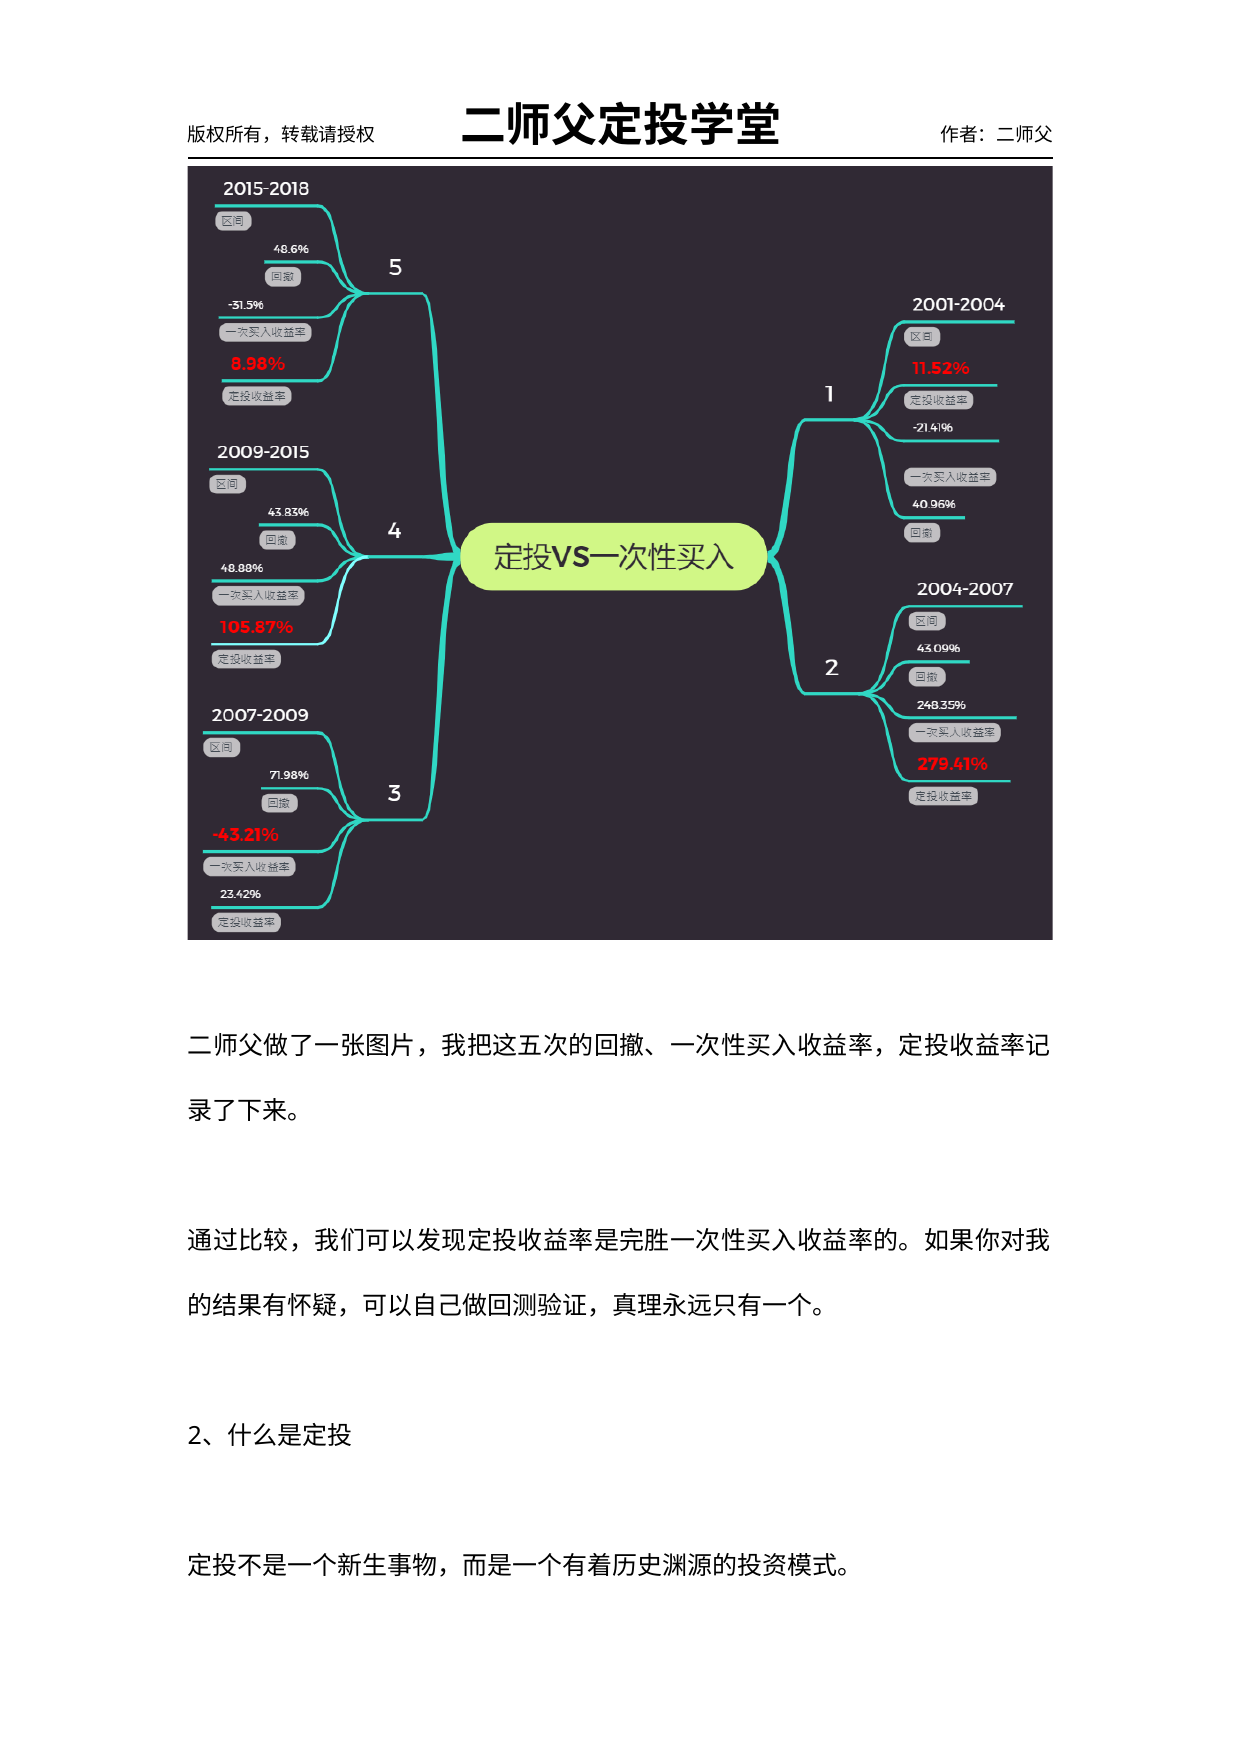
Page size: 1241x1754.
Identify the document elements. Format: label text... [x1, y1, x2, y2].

text 通过比较，我们可以发现定投收益率是完胜一次性买入收益率的。如果你对我的结果有怀疑，可以自己做回测验证，真理永远只有一个。 [187, 1206, 1053, 1336]
text 二师父做了一张图片，我把这五次的回撤、一次性买入收益率，定投收益率记录了下来。 [187, 1011, 1053, 1141]
picture [187, 166, 1053, 940]
text 定投不是一个新生事物，而是一个有着历史渊源的投资模式。 [187, 1531, 1053, 1596]
text 2、什么是定投 [187, 1401, 1053, 1466]
